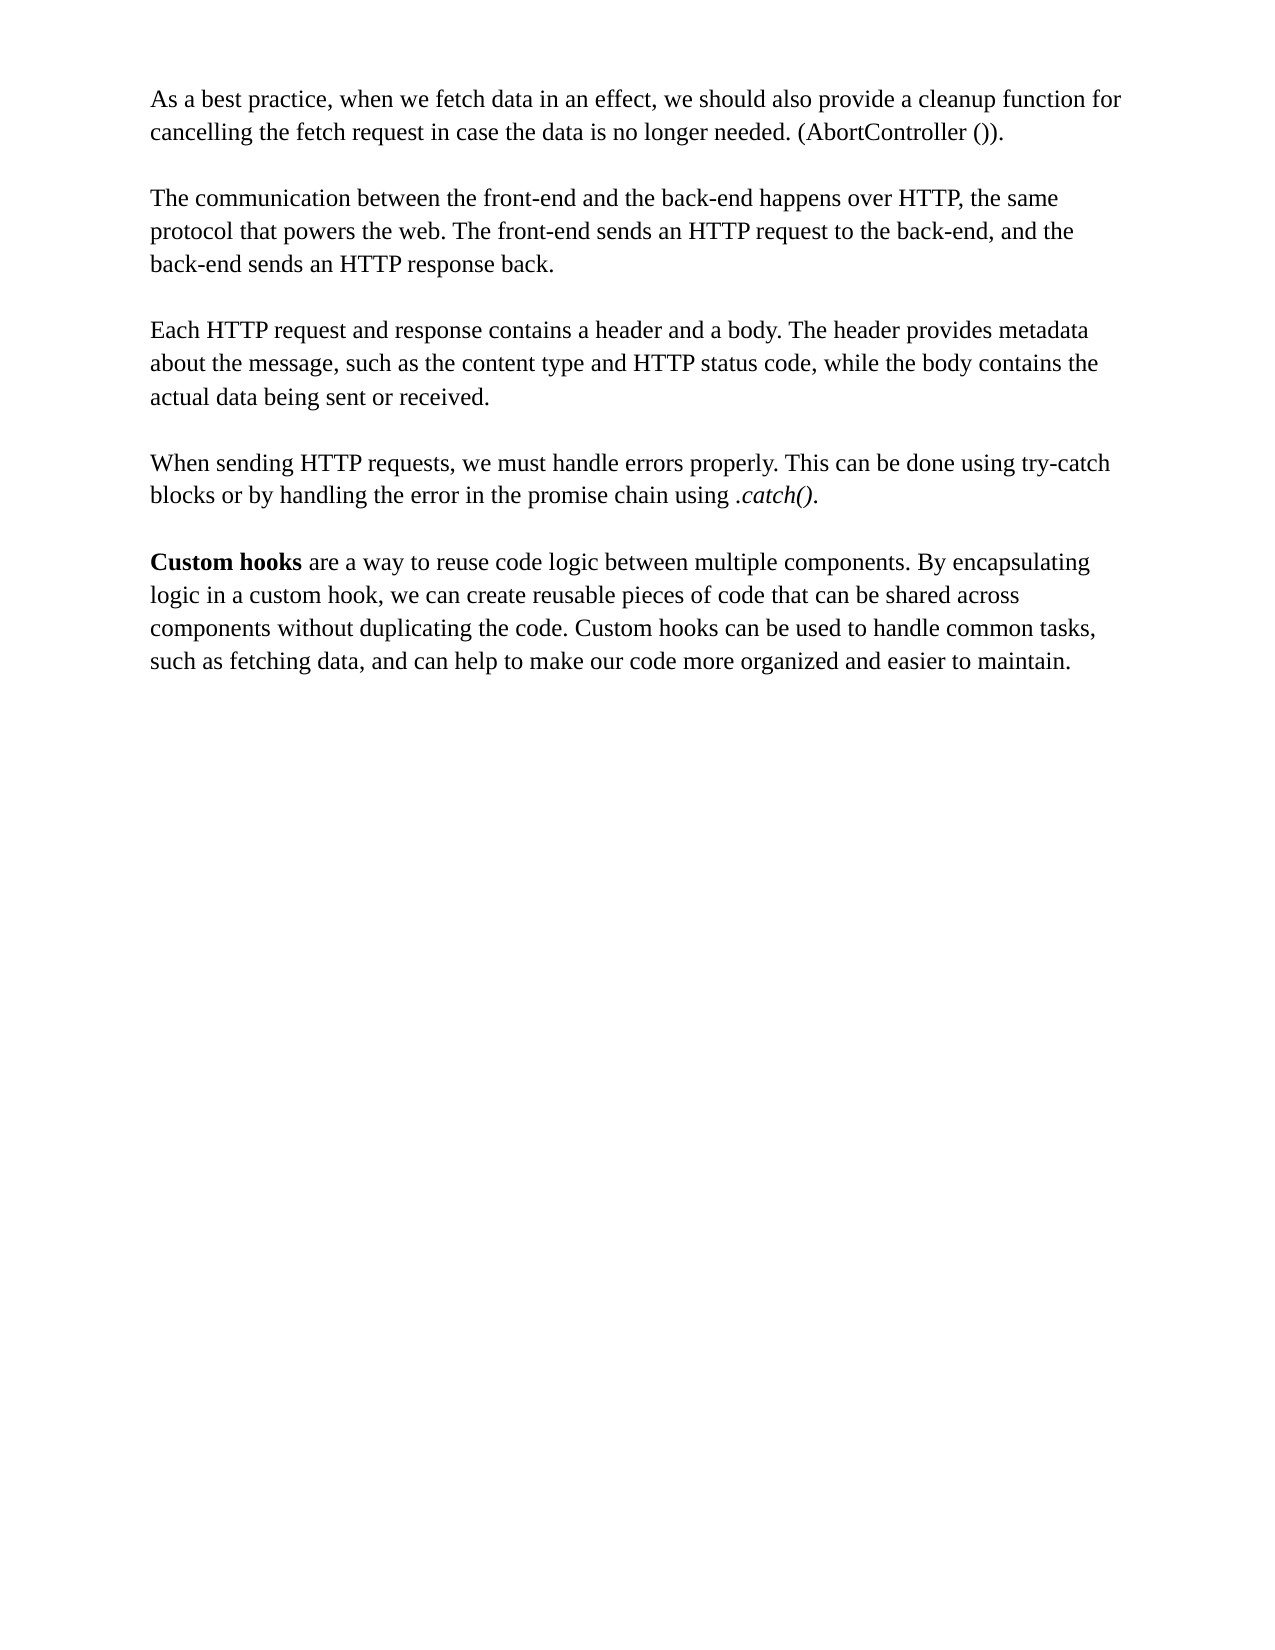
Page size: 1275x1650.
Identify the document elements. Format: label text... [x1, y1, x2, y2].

text As a best practice, when we fetch data in an effect, we should also provide a cleanup function for cancelling the fetch request in case the data is no longer needed. (AbortController ()). The communication between the front-end and the back-end happens over HTTP, the same protocol that powers the web. The front-end sends an HTTP request to the back-end, and the back-end sends an HTTP response back. Each HTTP request and response contains a header and a body. The header provides metadata about the message, such as the content type and HTTP status code, while the body contains the actual data being sent or received. When sending HTTP requests, we must handle errors properly. This can be done using try-catch blocks or by handling the error in the promise chain using .catch(). Custom hooks are a way to reuse code logic between multiple components. By encapsulating logic in a custom hook, we can create reusable pieces of code that can be shared across components without duplicating the code. Custom hooks can be used to handle common tasks, such as fetching data, and can help to make our code more organized and easier to maintain. [150, 84, 1125, 674]
